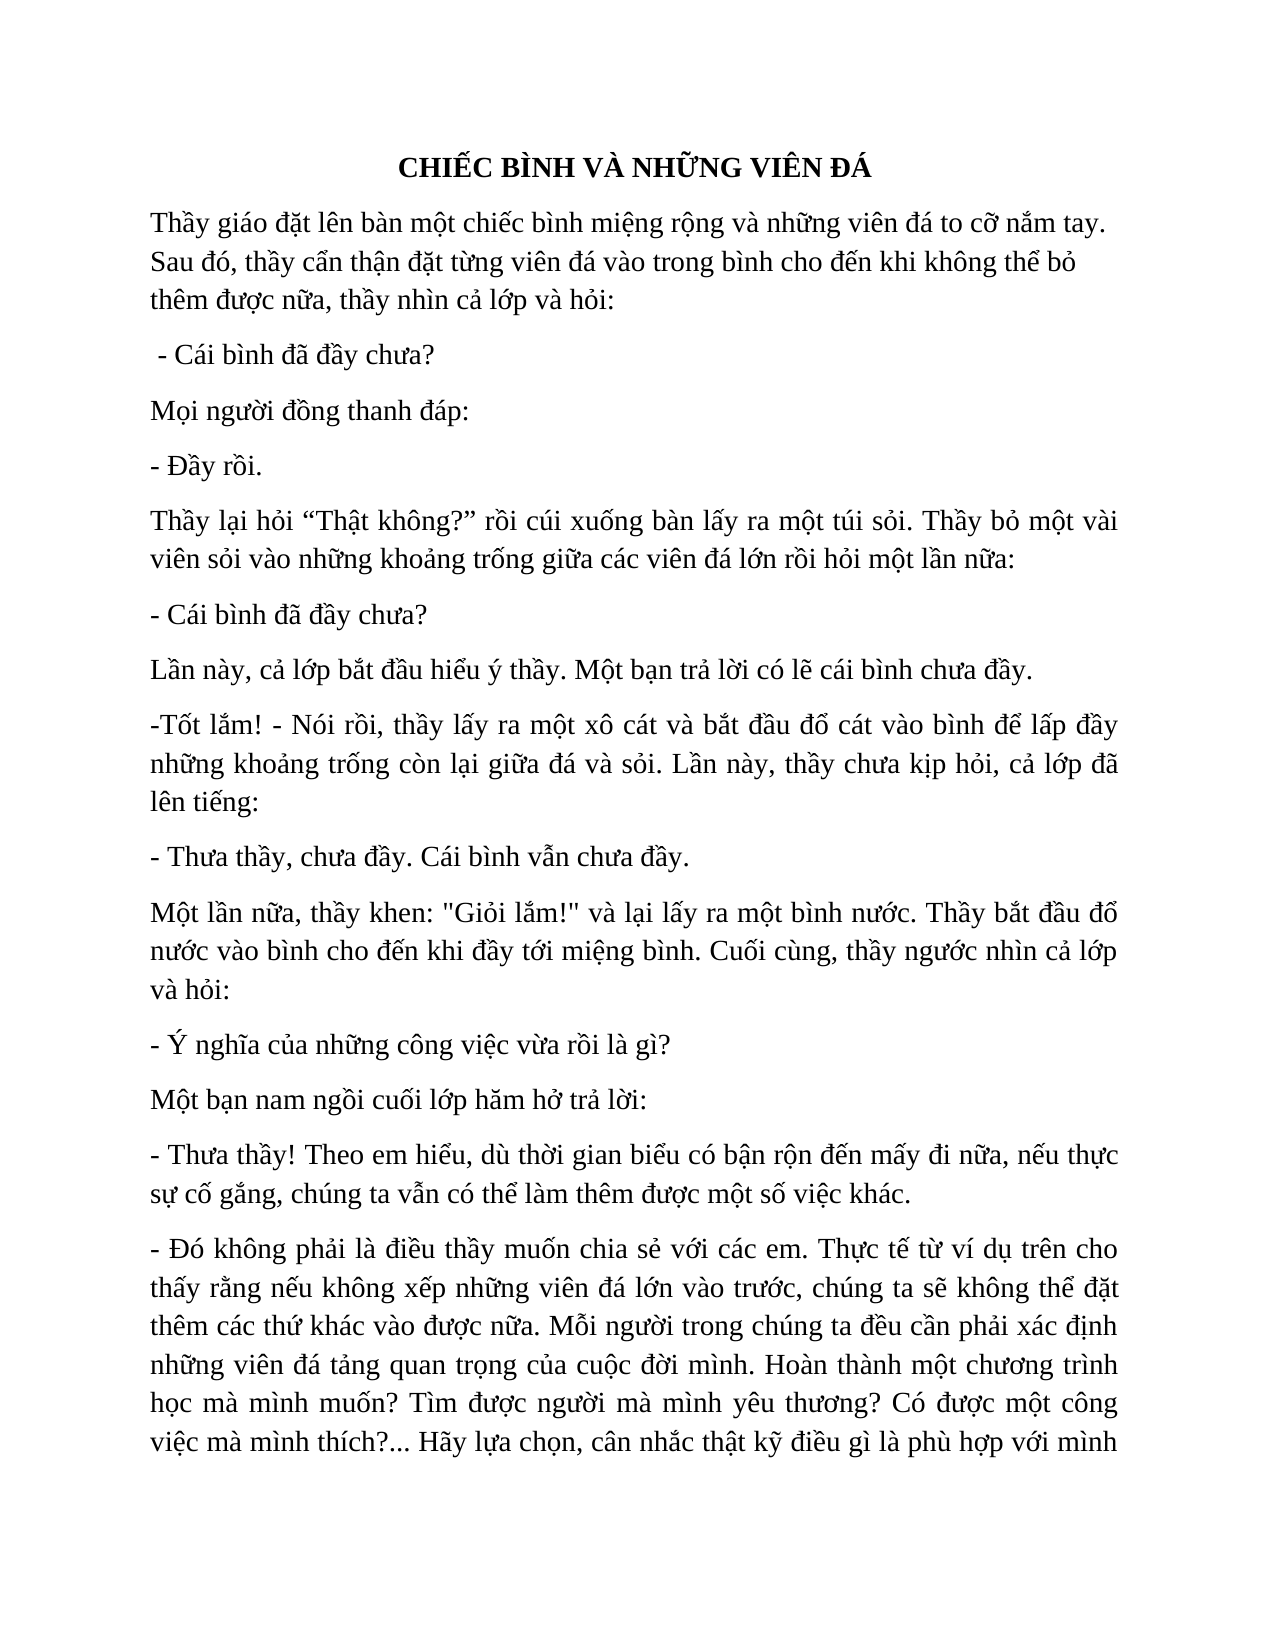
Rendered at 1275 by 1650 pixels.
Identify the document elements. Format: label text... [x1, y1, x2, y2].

text - Cái bình đã đầy chưa? [150, 337, 1120, 371]
text Thầy lại hỏi “Thật không?” rồi cúi xuống bàn lấy ra một túi sỏi. Thầy bỏ một vài viên sỏi vào những khoảng trống giữa các viên đá lớn rồi hỏi một lần nữa: [150, 503, 1120, 575]
text - Cái bình đã đầy chưa? [150, 597, 1120, 630]
text -Tốt lắm! - Nói rồi, thầy lấy ra một xô cát và bắt đầu đổ cát vào bình để lấp đầy những khoảng trống còn lại giữa đá và sỏi. Lần này, thầy chưa kịp hỏi, cả lớp đã lên tiếng: [150, 707, 1120, 818]
text Mọi người đồng thanh đáp: [150, 393, 1120, 426]
text Lần này, cả lớp bắt đầu hiểu ý thầy. Một bạn trả lời có lẽ cái bình chưa đầy. [150, 652, 1120, 686]
text - Thưa thầy! Theo em hiểu, dù thời gian biểu có bận rộn đến mấy đi nữa, nếu thực sự cố gắng, chúng ta vẫn có thể làm thêm được một số việc khác. [150, 1137, 1120, 1209]
text Thầy giáo đặt lên bàn một chiếc bình miệng rộng và những viên đá to cỡ nắm tay. Sau đó, thầy cẩn thận đặt từng viên đá vào trong bình cho đến khi không thể bỏ thêm được nữa, thầy nhìn cả lớp và hỏi: [150, 205, 1120, 316]
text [150, 1231, 1120, 1457]
text Một lần nữa, thầy khen: "Giỏi lắm!" và lại lấy ra một bình nước. Thầy bắt đầu đổ nước vào bình cho đến khi đầy tới miệng bình. Cuối cùng, thầy ngước nhìn cả lớp và hỏi: [150, 895, 1120, 1005]
text CHIẾC BÌNH VÀ NHỮNG VIÊN ĐÁ [150, 150, 1120, 183]
text - Thưa thầy, chưa đầy. Cái bình vẫn chưa đầy. [150, 839, 1120, 873]
text Một bạn nam ngồi cuối lớp hăm hở trả lời: [150, 1082, 1120, 1116]
text - Đầy rồi. [150, 448, 1120, 481]
text - Ý nghĩa của những công việc vừa rồi là gì? [150, 1027, 1120, 1061]
